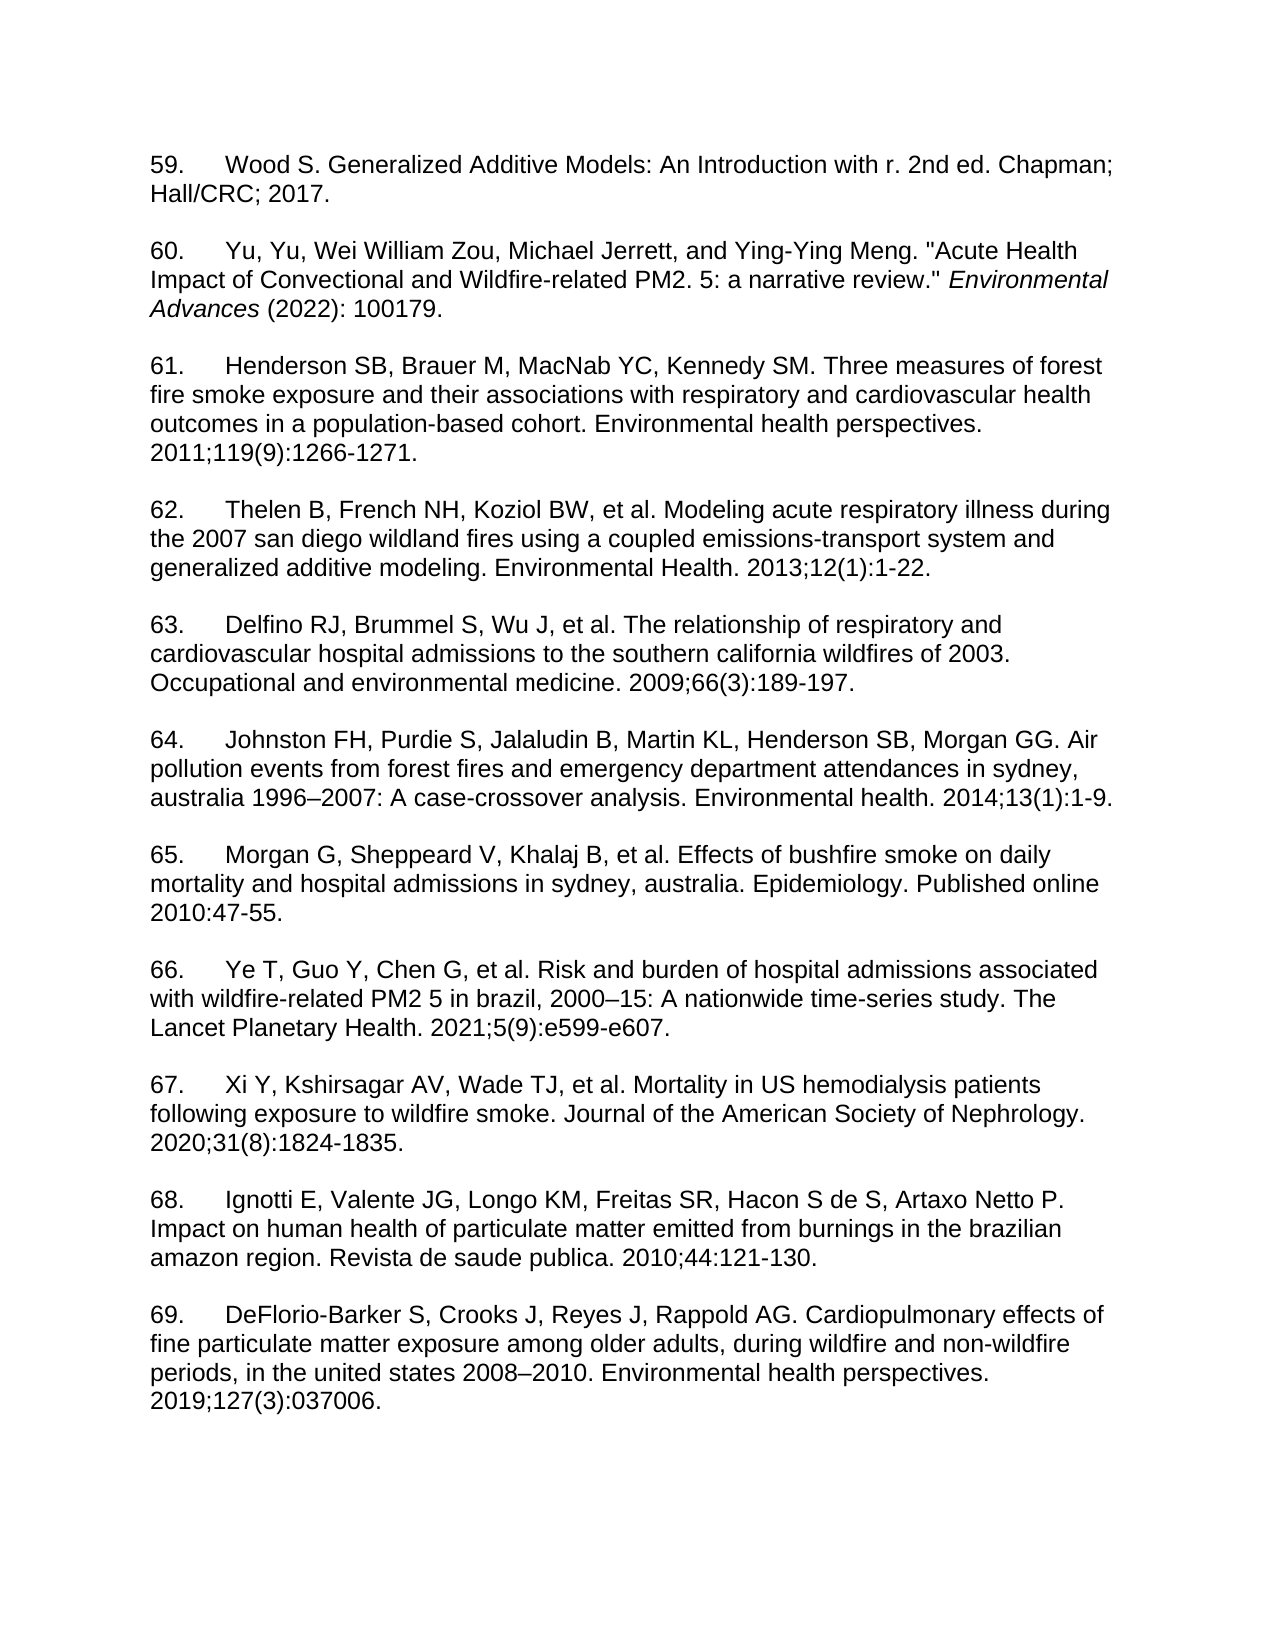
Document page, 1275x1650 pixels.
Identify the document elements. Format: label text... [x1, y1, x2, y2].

text 65. Morgan G, Sheppeard V, Khalaj B, et al. Effects of bushfire smoke on daily mortality and hospital admissions in sydney, australia. Epidemiology. Published online 2010:47-55. [150, 840, 1125, 926]
text 61. Henderson SB, Brauer M, MacNab YC, Kennedy SM. Three measures of forest fire smoke exposure and their associations with respiratory and cardiovascular health outcomes in a population-based cohort. Environmental health perspectives. 2011;119(9):1266-1271. [150, 351, 1125, 466]
text 68. Ignotti E, Valente JG, Longo KM, Freitas SR, Hacon S de S, Artaxo Netto P. Impact on human health of particulate matter emitted from burnings in the brazilian amazon region. Revista de saude publica. 2010;44:121-130. [150, 1185, 1125, 1271]
text 63. Delfino RJ, Brummel S, Wu J, et al. The relationship of respiratory and cardiovascular hospital admissions to the southern california wildfires of 2003. Occupational and environmental medicine. 2009;66(3):189-197. [150, 610, 1125, 696]
text 64. Johnston FH, Purdie S, Jalaludin B, Martin KL, Henderson SB, Morgan GG. Air pollution events from forest fires and emergency department attendances in sydney, australia 1996–2007: A case-crossover analysis. Environmental health. 2014;13(1):1-9. [150, 725, 1125, 811]
text 59. Wood S. Generalized Additive Models: An Introduction with r. 2nd ed. Chapman; Hall/CRC; 2017. [150, 150, 1125, 207]
text 66. Ye T, Guo Y, Chen G, et al. Risk and burden of hospital admissions associated with wildfire-related PM2 5 in brazil, 2000–15: A nationwide time-series study. The Lancet Planetary Health. 2021;5(9):e599-e607. [150, 955, 1125, 1041]
text 69. DeFlorio-Barker S, Crooks J, Reyes J, Rappold AG. Cardiopulmonary effects of fine particulate matter exposure among older adults, during wildfire and non-wildfire periods, in the united states 2008–2010. Environmental health perspectives. 2019;127(3):037006. [150, 1300, 1125, 1415]
text 67. Xi Y, Kshirsagar AV, Wade TJ, et al. Mortality in US hemodialysis patients following exposure to wildfire smoke. Journal of the American Society of Nephrology. 2020;31(8):1824-1835. [150, 1070, 1125, 1156]
text 62. Thelen B, French NH, Koziol BW, et al. Modeling acute respiratory illness during the 2007 san diego wildland fires using a coupled emissions-transport system and generalized additive modeling. Environmental Health. 2013;12(1):1-22. [150, 495, 1125, 581]
text 60. Yu, Yu, Wei William Zou, Michael Jerrett, and Ying-Ying Meng. "Acute Health Impact of Convectional and Wildfire-related PM2. 5: a narrative review." Environmental Advances (2022): 100179. [150, 236, 1125, 322]
